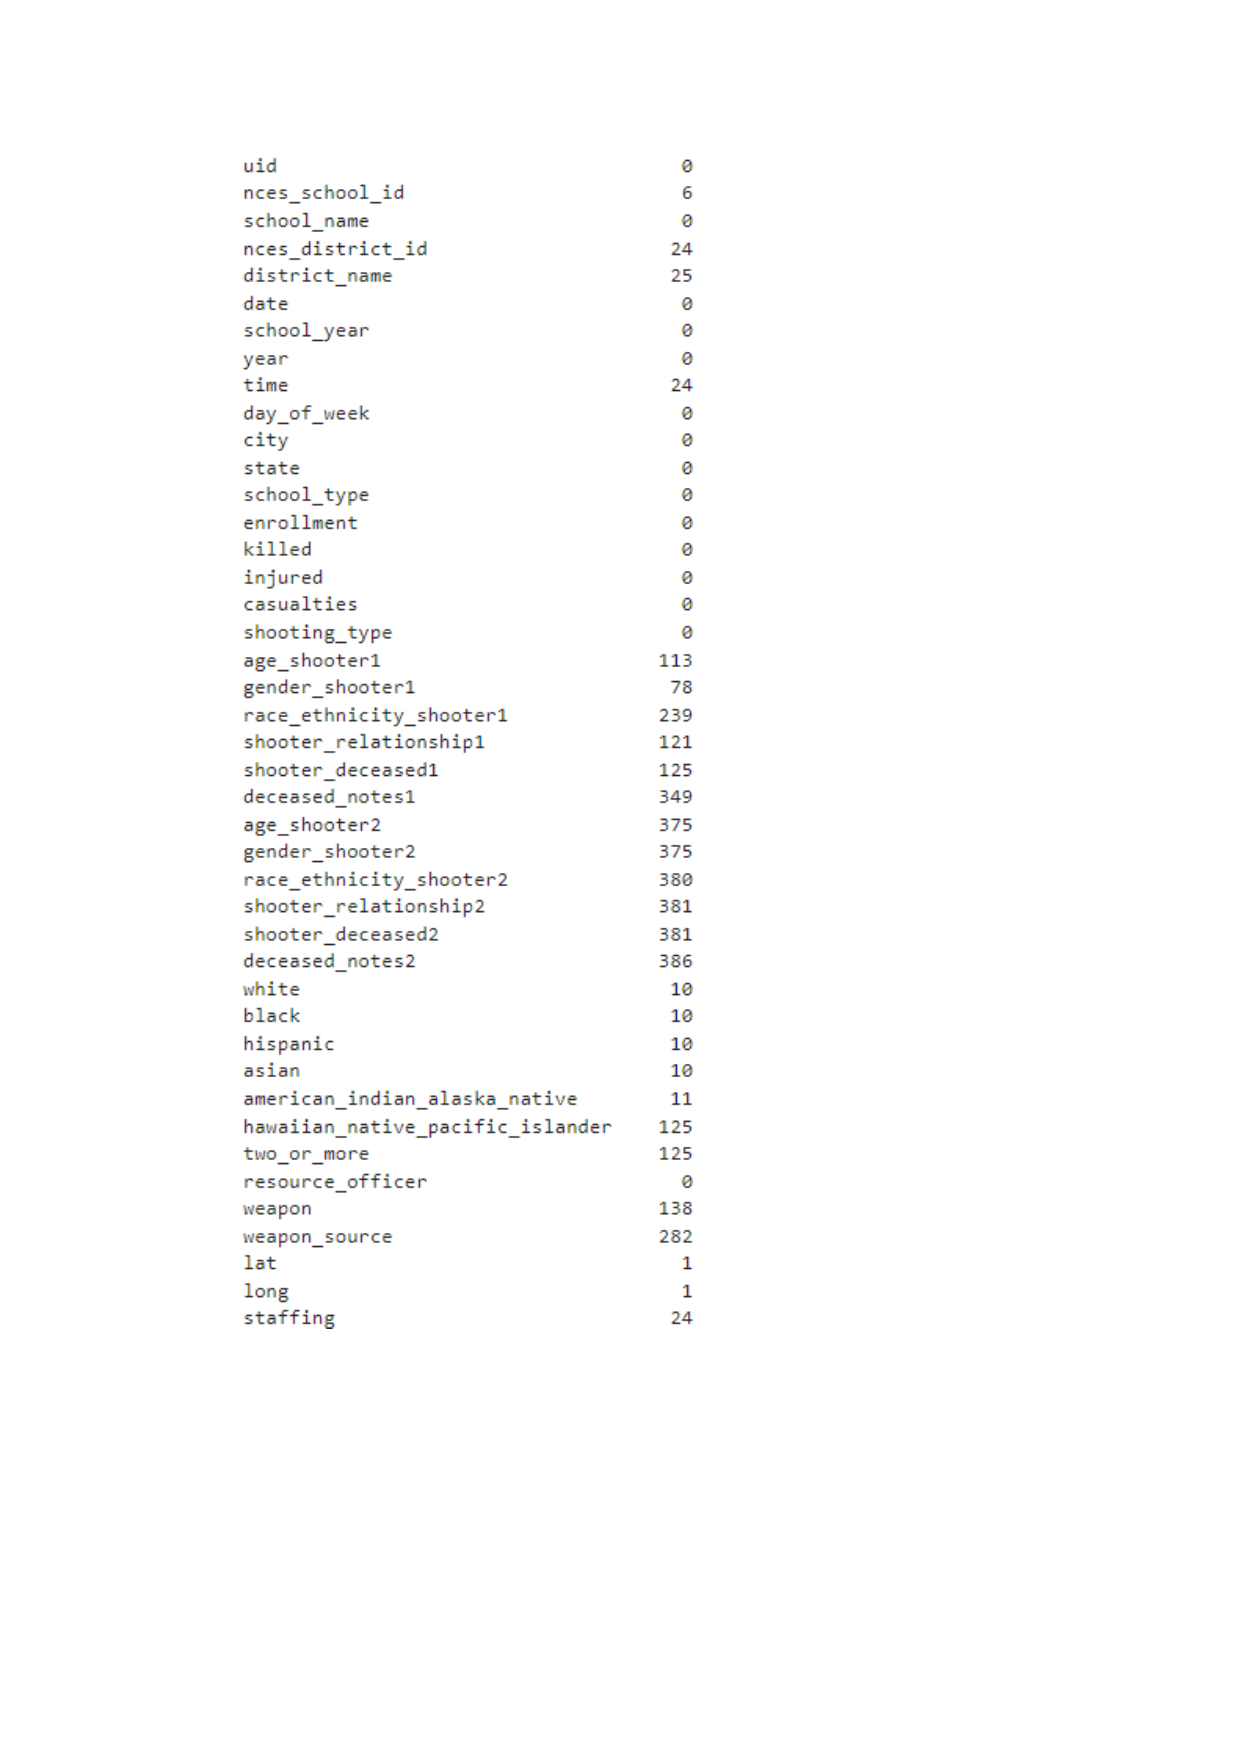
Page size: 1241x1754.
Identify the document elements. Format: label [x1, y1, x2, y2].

picture [223, 150, 712, 1329]
